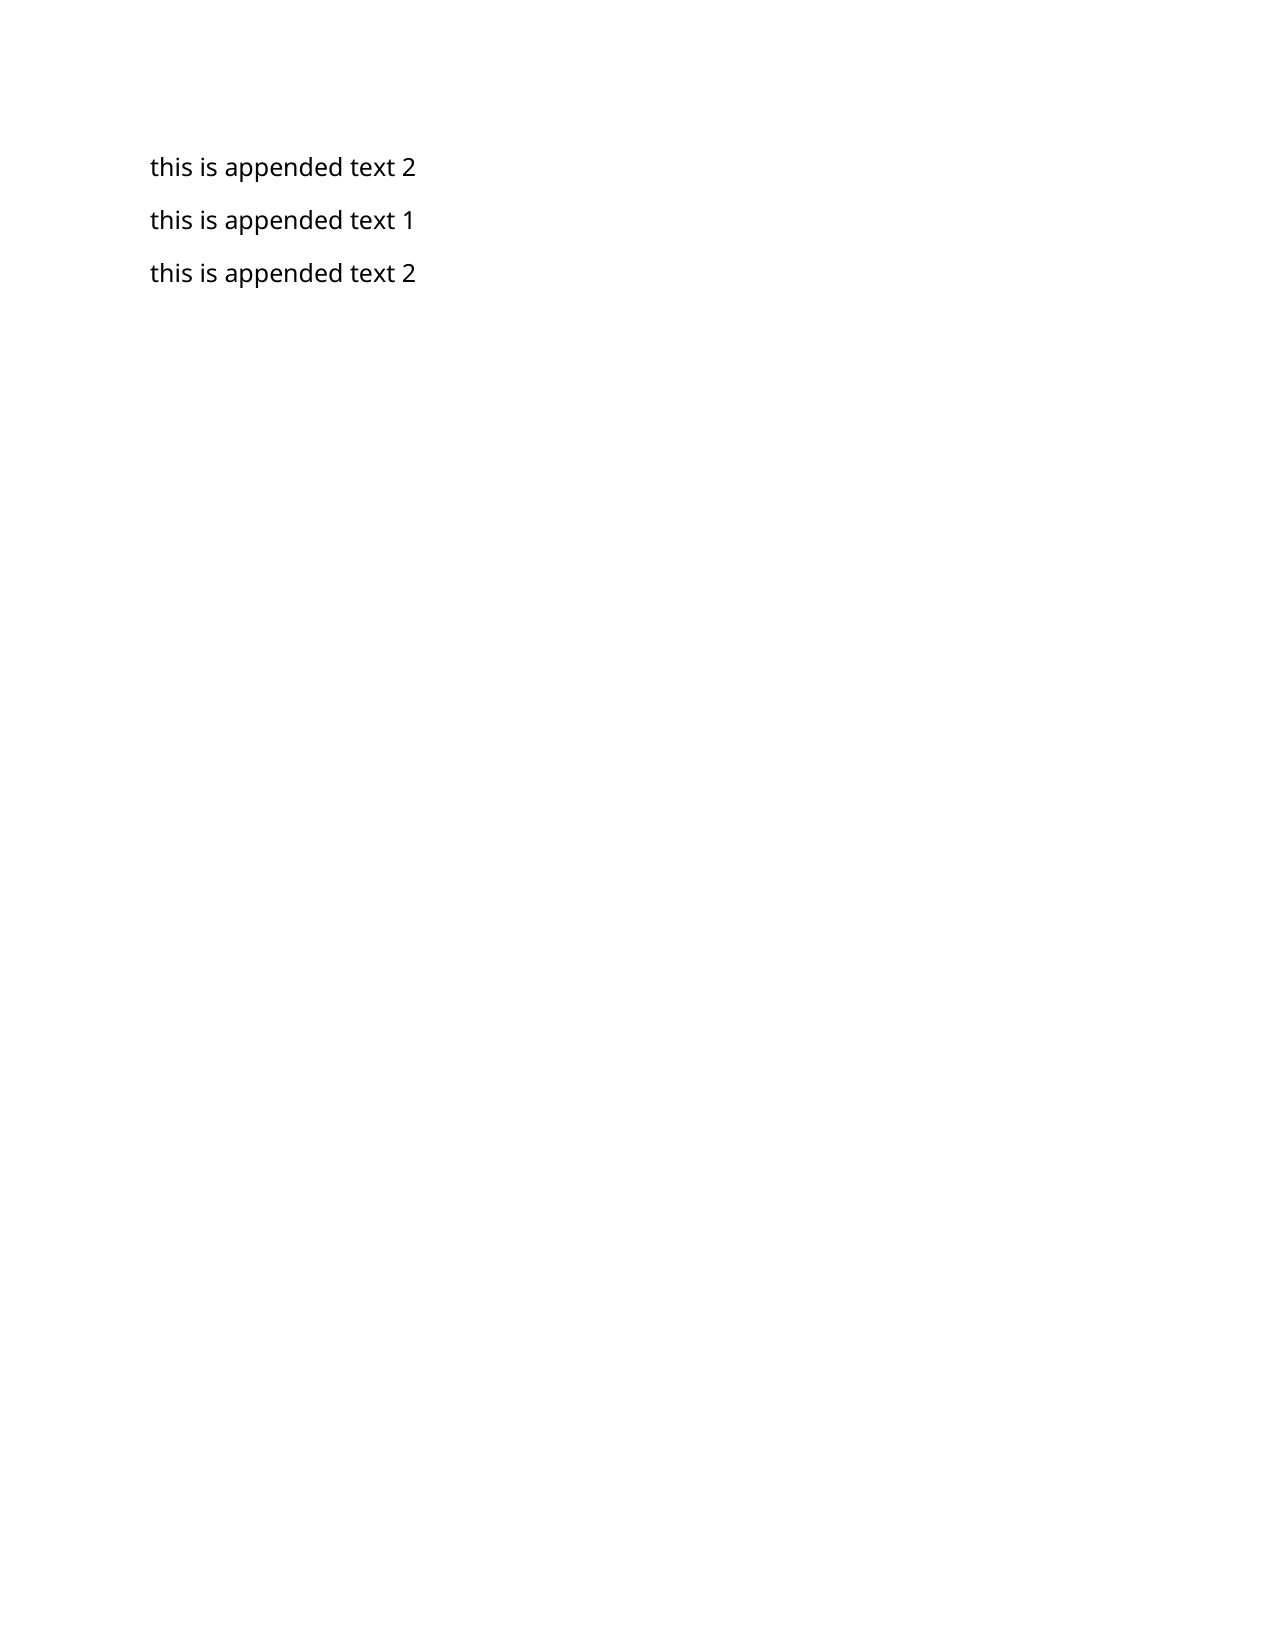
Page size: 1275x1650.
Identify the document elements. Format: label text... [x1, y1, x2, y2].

text this is appended text 2 [150, 150, 1125, 184]
text this is appended text 1 [150, 203, 1125, 237]
text this is appended text 2 [150, 256, 1125, 290]
